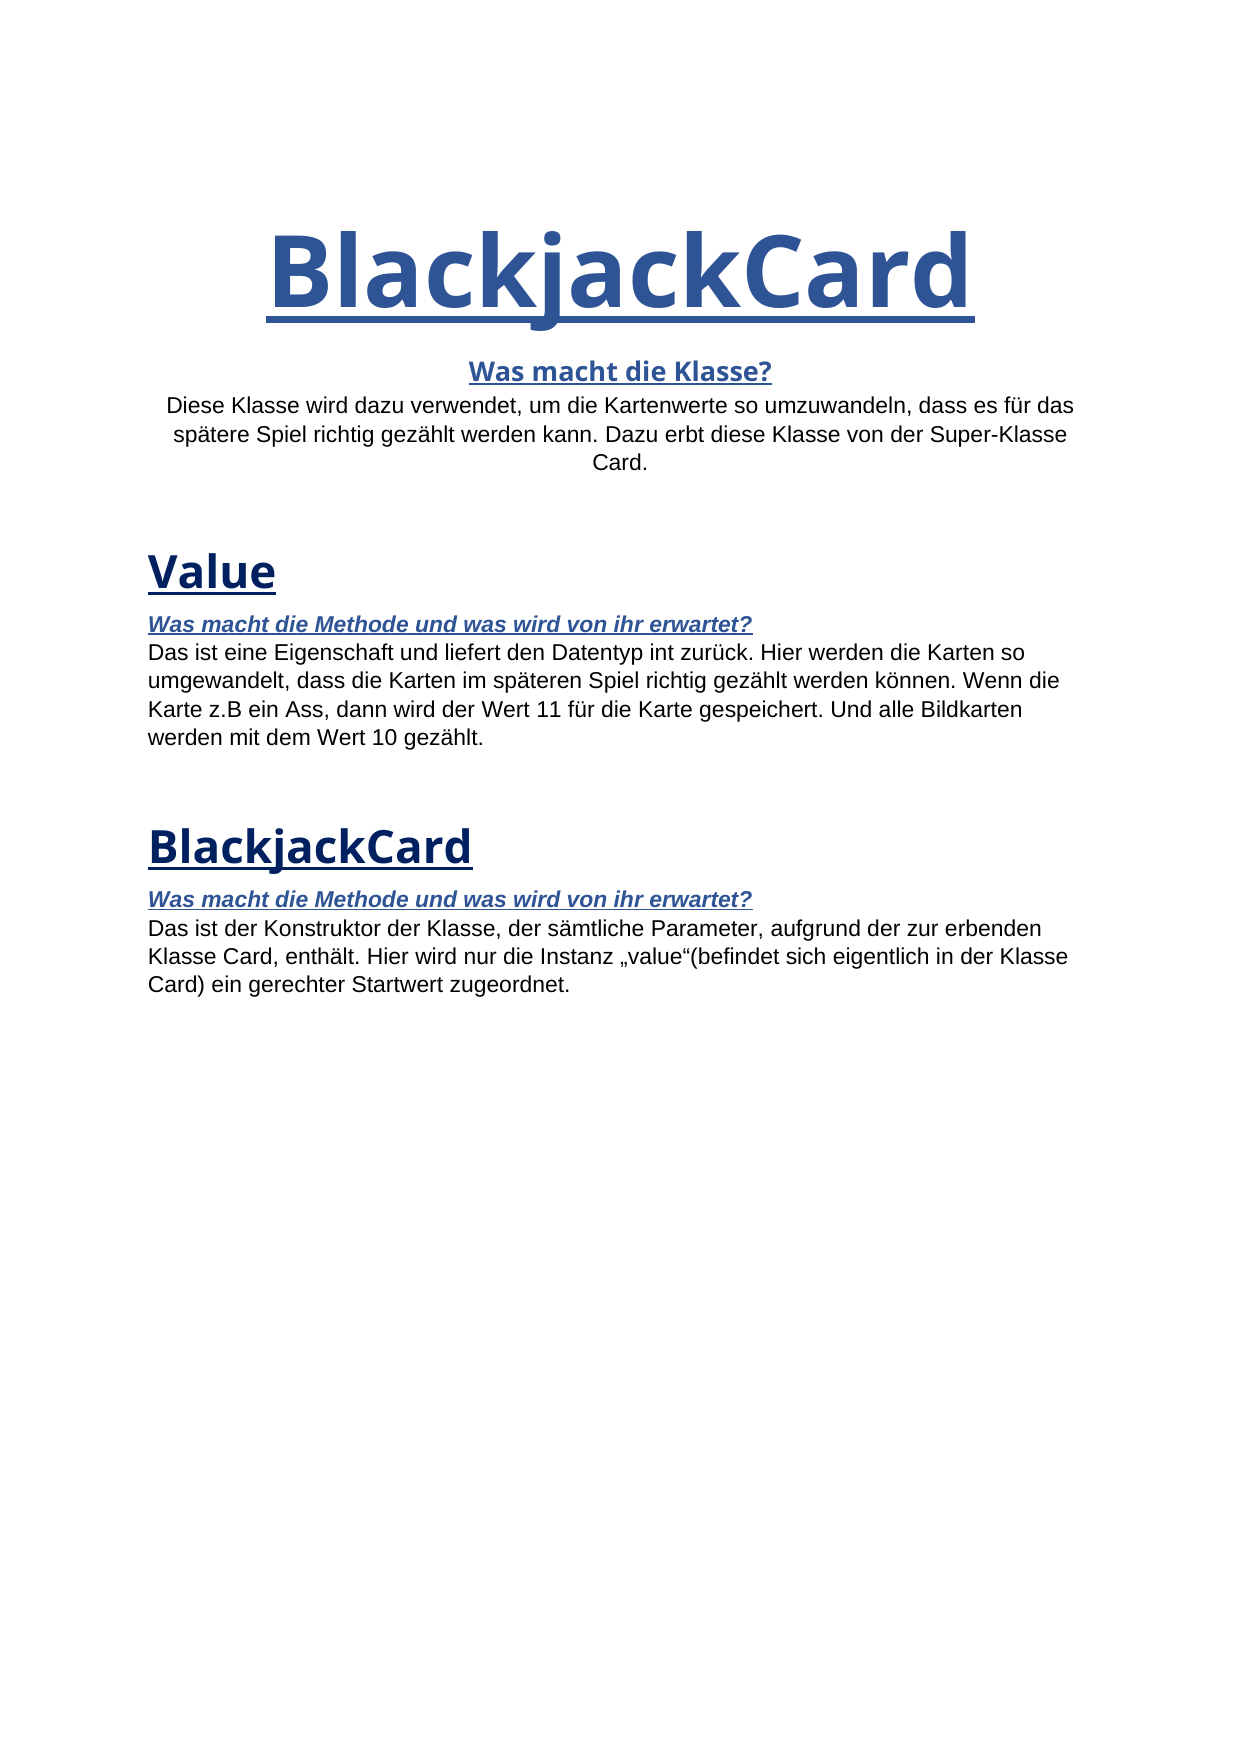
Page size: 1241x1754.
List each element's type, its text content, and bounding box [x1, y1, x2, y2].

subtitle Was macht die Methode und was wird von ihr erwartet? [148, 886, 1093, 912]
text Diese Klasse wird dazu verwendet, um die Kartenwerte so umzuwandeln, dass es für das spätere Spiel richtig gezählt werden kann. Dazu erbt diese Klasse von der Super-Klasse Card. [148, 392, 1093, 475]
subtitle BlackjackCard [148, 814, 1093, 877]
subtitle BlackjackCard [148, 201, 1093, 337]
text Das ist der Konstruktor der Klasse, der sämtliche Parameter, aufgrund der zur erbenden Klasse Card, enthält. Hier wird nur die Instanz „value“(befindet sich eigentlich in der Klasse Card) ein gerechter Startwert zugeordnet. [148, 914, 1093, 998]
subtitle Value [148, 539, 1093, 602]
subtitle Was macht die Klasse? [148, 352, 1093, 389]
text Das ist eine Eigenschaft und liefert den Datentyp int zurück. Hier werden die Karten so umgewandelt, dass die Karten im späteren Spiel richtig gezählt werden können. Wenn die Karte z.B ein Ass, dann wird der Wert 11 für die Karte gespeichert. Und alle Bildkarten werden mit dem Wert 10 gezählt. [148, 639, 1093, 751]
subtitle Was macht die Methode und was wird von ihr erwartet? [148, 611, 1093, 637]
